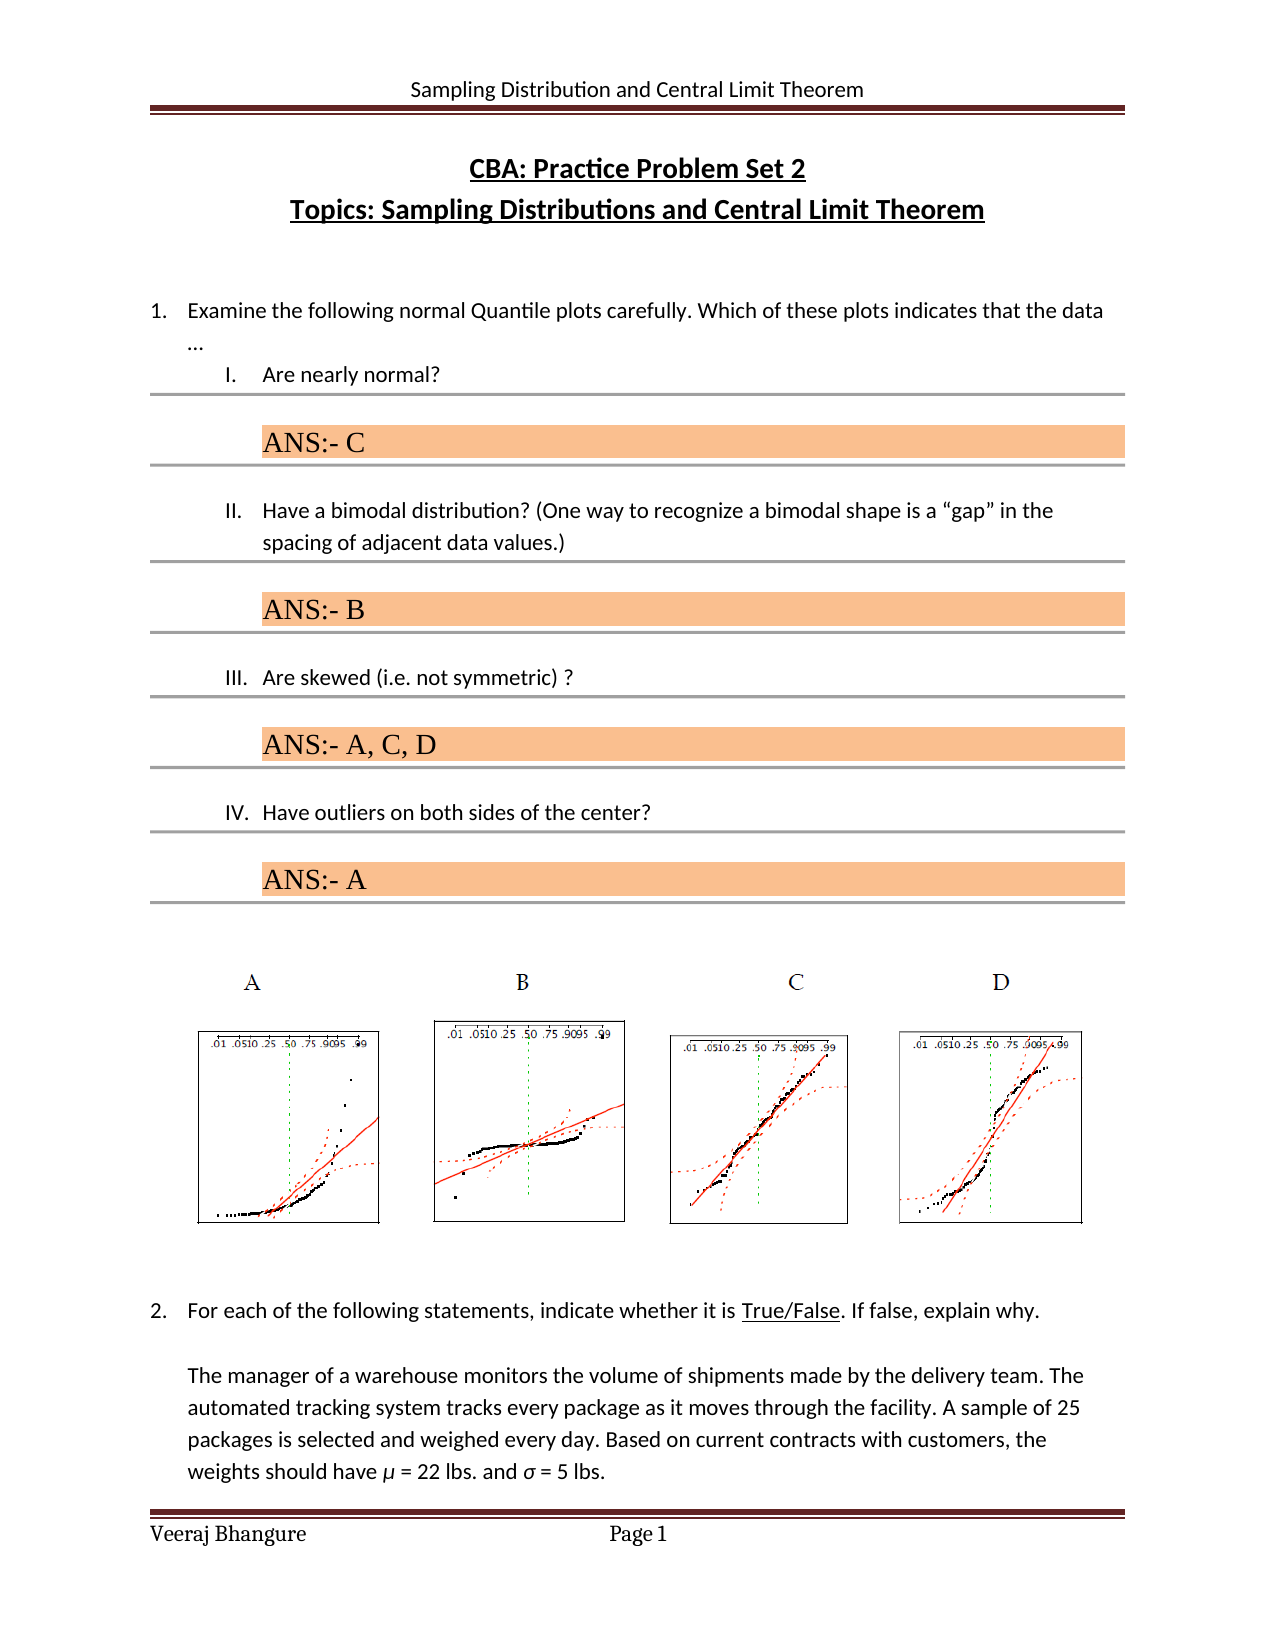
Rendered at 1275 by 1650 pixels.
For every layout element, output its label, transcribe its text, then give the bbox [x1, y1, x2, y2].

list Have outliers on both sides of the center? [225, 798, 1125, 826]
list ANS:- A, C, D [262, 727, 1125, 761]
list Are skewed (i.e. not symmetric) ? [225, 663, 1125, 691]
list For each of the following statements, indicate whether it is True/False. If false, explain why. [150, 1296, 1125, 1324]
list ANS:- A [262, 862, 1125, 896]
text The manager of a warehouse monitors the volume of shipments made by the delivery team. The automated tracking system tracks every package as it moves through the facility. A sample of 25 packages is selected and weighed every day. Based on current contracts with customers, the weights should have μ = 22 lbs. and σ = 5 lbs. [187, 1361, 1125, 1485]
list Are nearly normal? [225, 361, 1125, 389]
text CBA: Practice Problem Set 2 [150, 150, 1125, 186]
list ANS:- C [262, 425, 1125, 458]
list Examine the following normal Quantile plots carefully. Which of these plots indicates that the data … [150, 296, 1125, 356]
text Topics: Sampling Distributions and Central Limit Theorem [150, 191, 1125, 227]
list ANS:- B [262, 592, 1125, 626]
list Have a bimodal distribution? (One way to recognize a bimodal shape is a “gap” in the spacing of adjacent data values.) [225, 496, 1125, 556]
